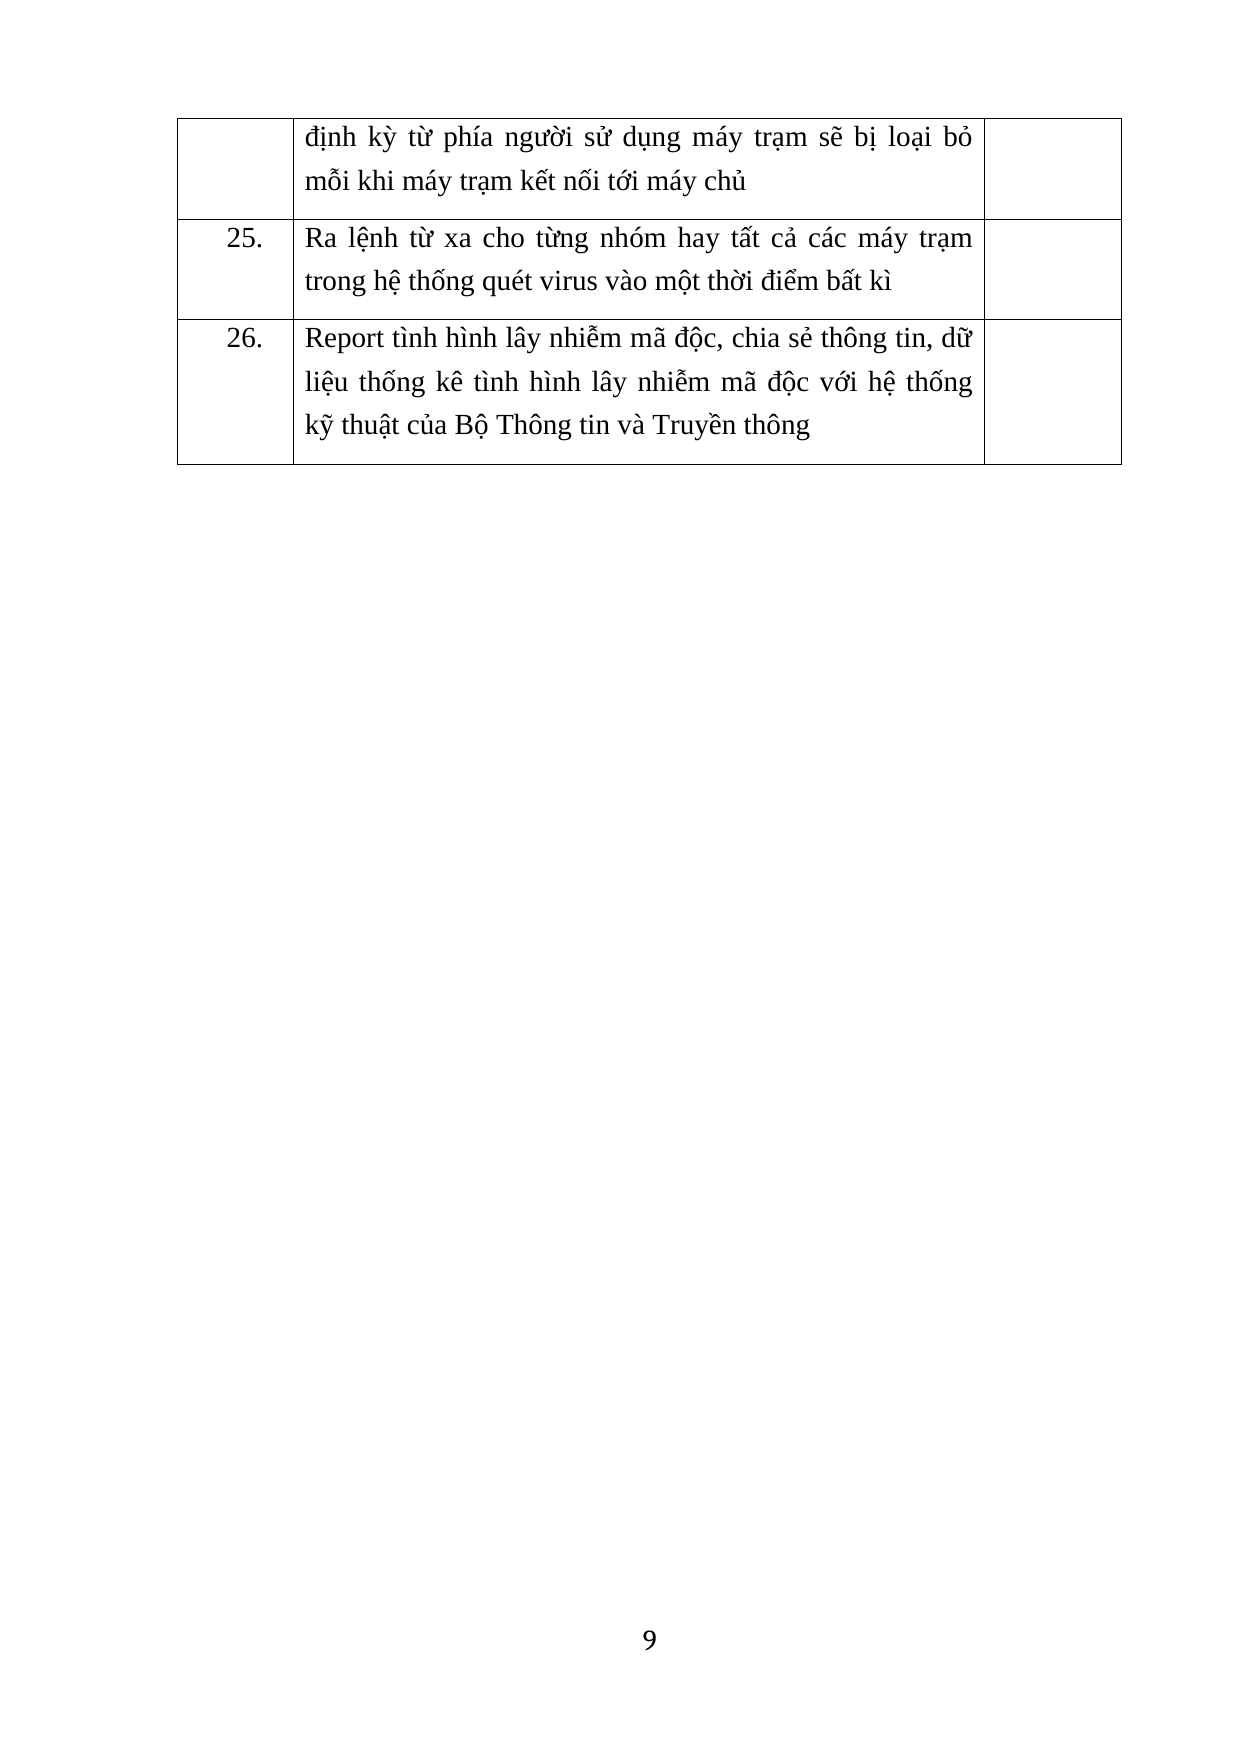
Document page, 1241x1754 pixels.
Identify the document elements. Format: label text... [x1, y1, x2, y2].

table_cell [985, 320, 1121, 463]
table_cell [178, 220, 293, 319]
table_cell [294, 119, 984, 219]
table_cell [178, 320, 293, 463]
table_cell [178, 119, 293, 219]
table_cell [985, 220, 1121, 319]
table_cell Ra lệnh từ xa cho từng nhóm hay tất cả các máy trạm trong hệ thống quét virus vào một thời điểm bất kì [294, 220, 984, 319]
table_cell [985, 119, 1121, 219]
table_cell Report tình hình lây nhiễm mã độc, chia sẻ thông tin, dữ liệu thống kê tình hình lây nhiễm mã độc với hệ thống kỹ thuật của Bộ Thông tin và Truyền thông [294, 320, 984, 463]
